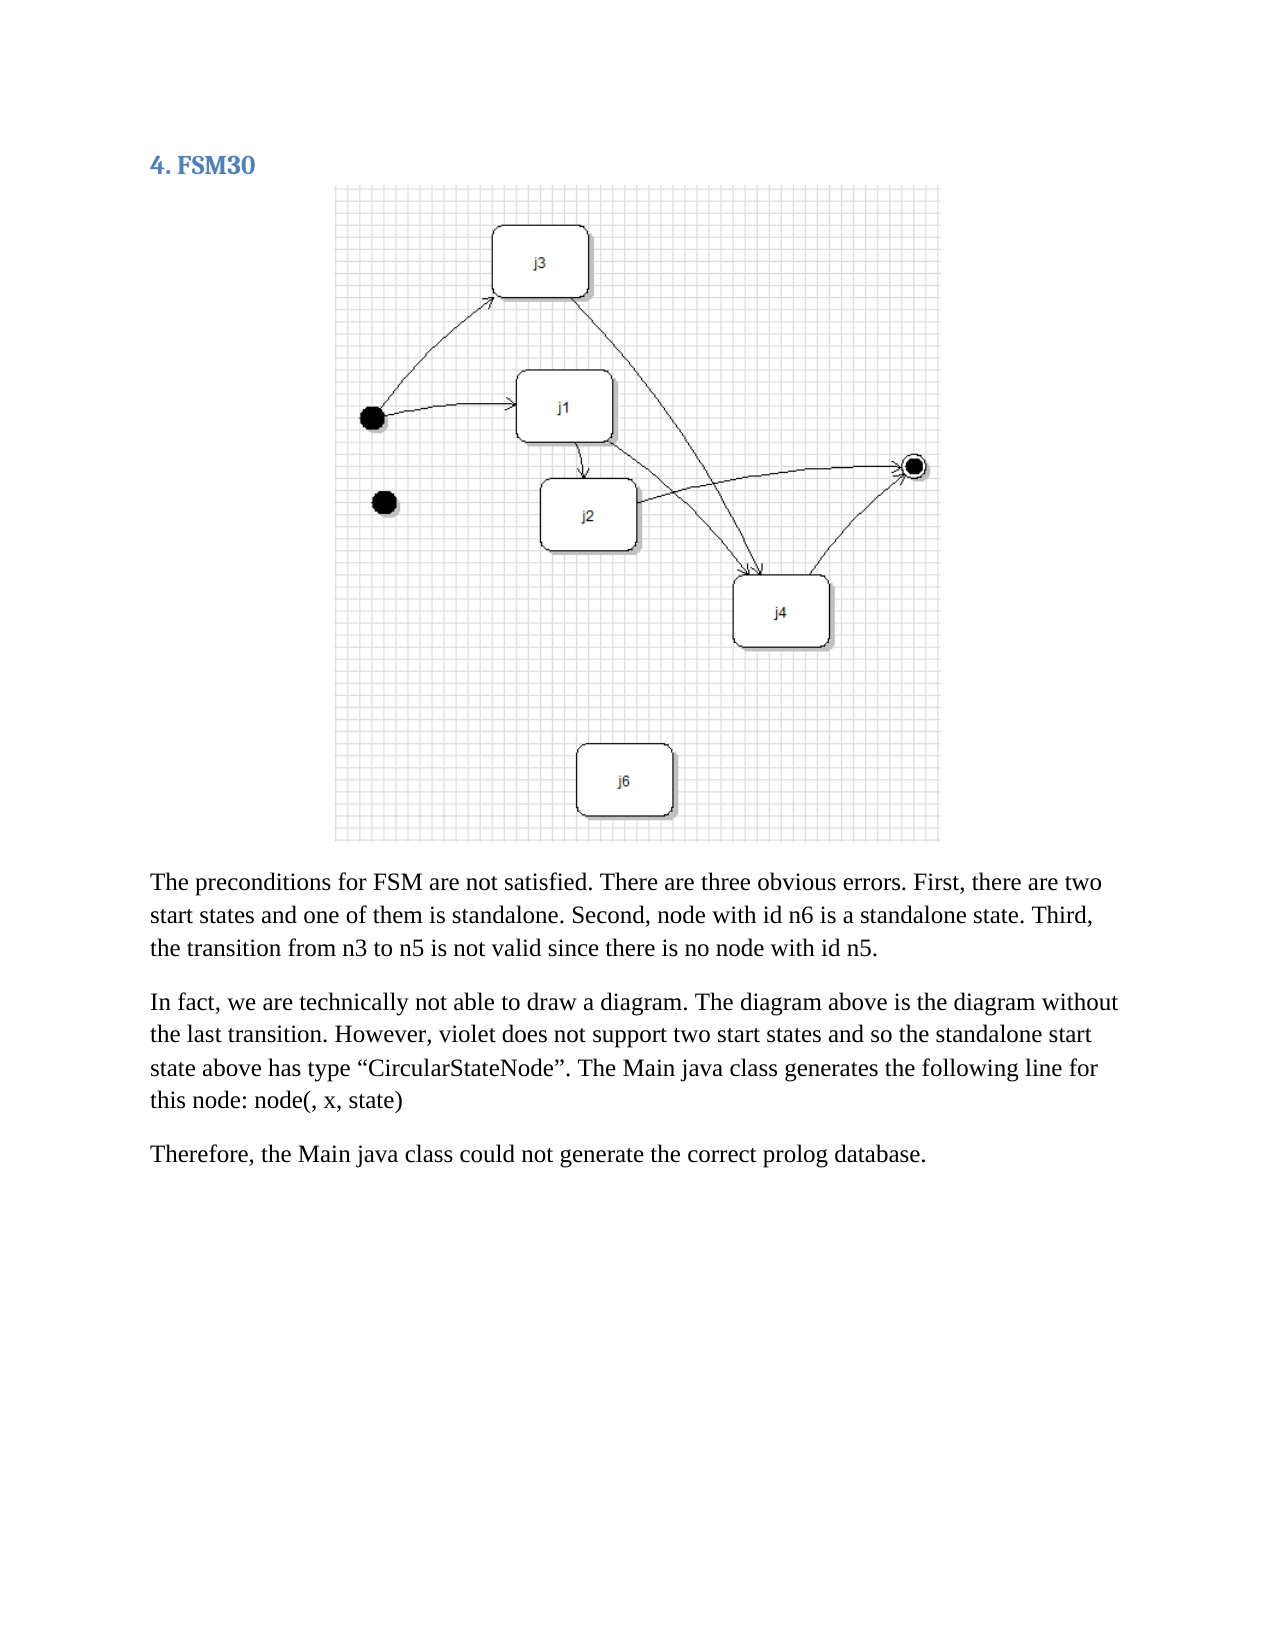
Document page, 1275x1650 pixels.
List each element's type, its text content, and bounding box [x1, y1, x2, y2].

picture [334, 185, 941, 842]
text Therefore, the Main java class could not generate the correct prolog database. [150, 1139, 1125, 1168]
text The preconditions for FSM are not satisfied. There are three obvious errors. First, there are two start states and one of them is standalone. Second, node with id n6 is a standalone state. Third, the transition from n3 to n5 is not valid since there is no node with id n5. [150, 867, 1125, 961]
subtitle 4. FSM30 [150, 150, 1125, 181]
text In fact, we are technically not able to draw a diagram. The diagram above is the diagram without the last transition. However, violet does not support two start states and so the standalone start state above has type “CircularStateNode”. The Main java class generates the following line for this node: node(, x, state) [150, 987, 1125, 1114]
